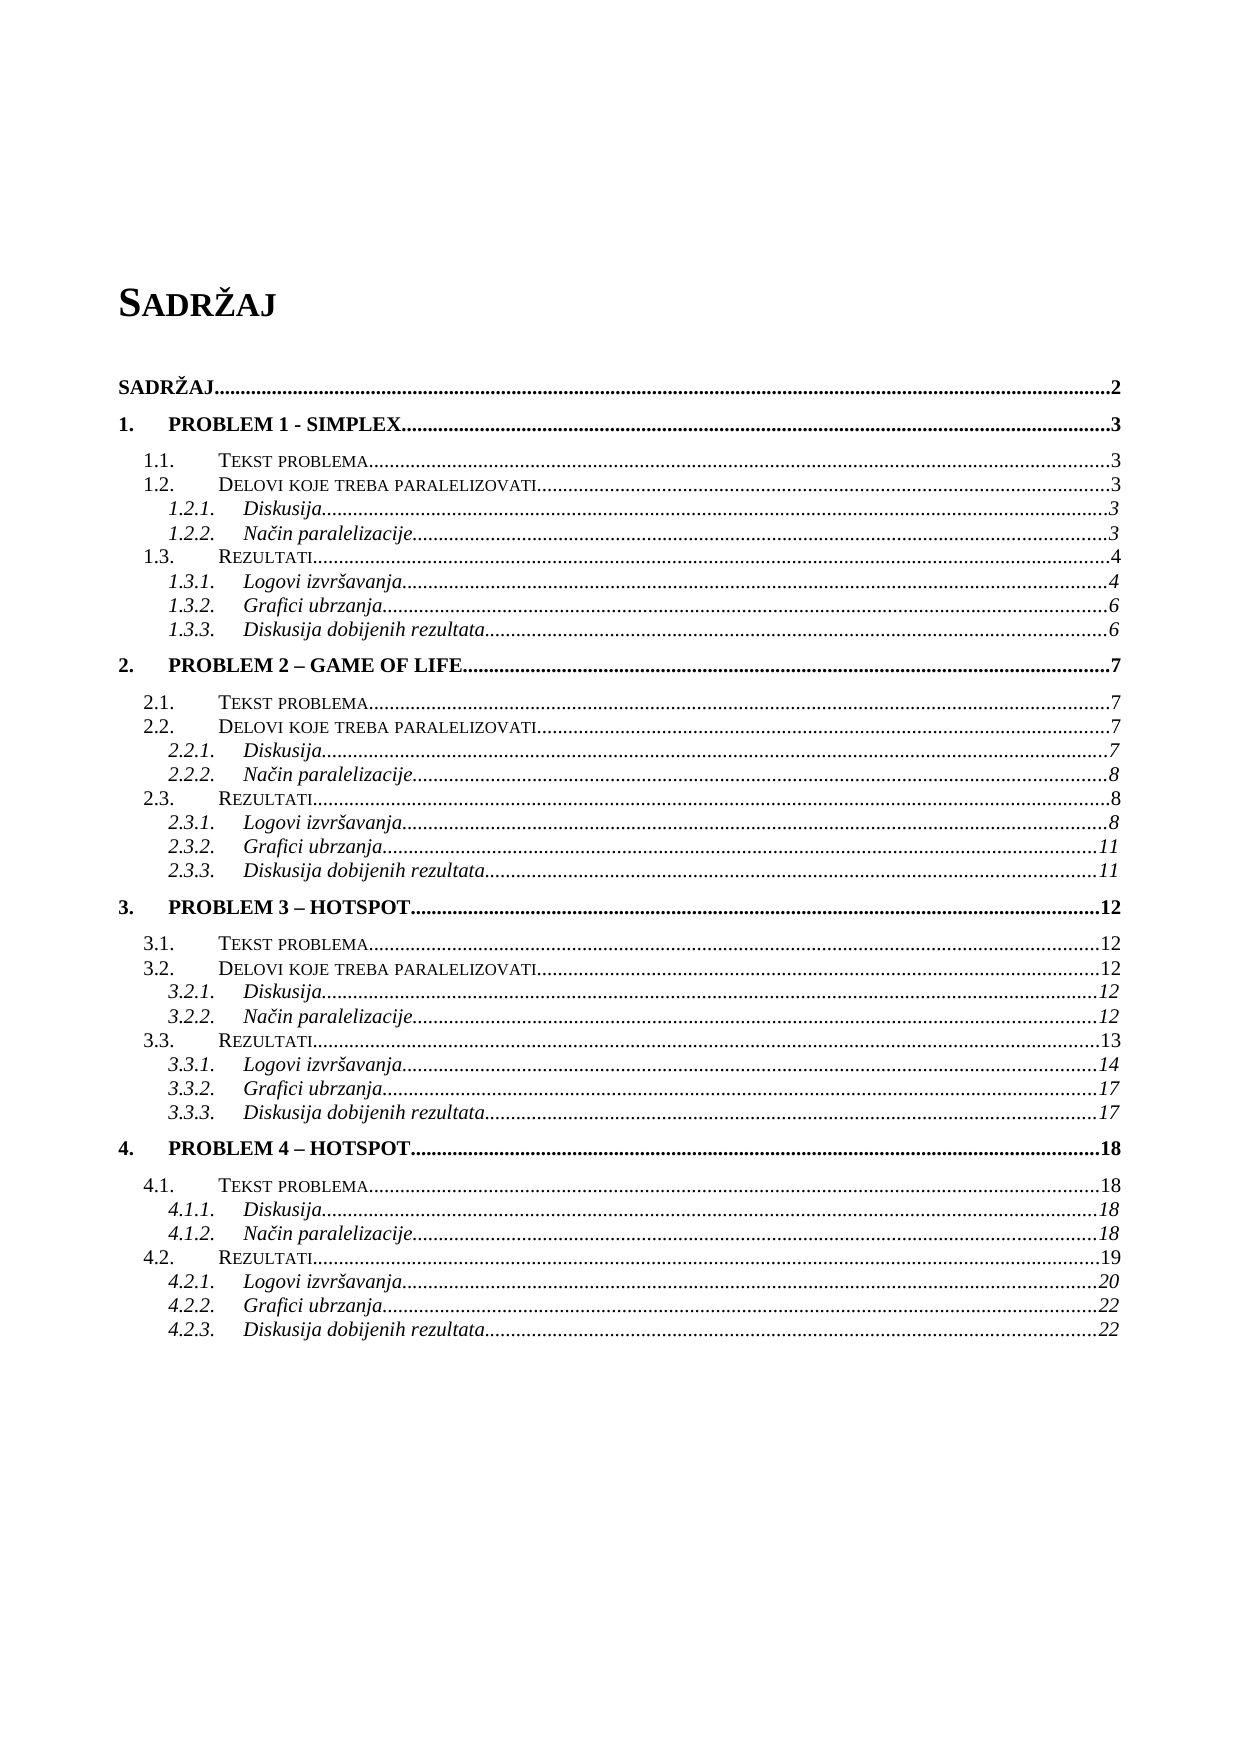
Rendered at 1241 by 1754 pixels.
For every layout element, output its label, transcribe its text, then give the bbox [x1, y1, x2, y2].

text 3.3.3. Diskusija dobijenih rezultata 17 [168, 1100, 1122, 1124]
text 3.3. Rezultati 13 [143, 1028, 1122, 1052]
text 2.3.3. Diskusija dobijenih rezultata 11 [168, 858, 1122, 882]
text 3.3.1. Logovi izvršavanja 14 [168, 1052, 1122, 1076]
text 2.3.1. Logovi izvršavanja 8 [168, 810, 1122, 834]
text 1.3.2. Grafici ubrzanja 6 [168, 593, 1122, 617]
text 2. PROBLEM 2 – GAME OF LIFE 7 [118, 653, 1122, 677]
text 2.2. Delovi koje treba paralelizovati 7 [143, 714, 1122, 738]
text 1.3. Rezultati 4 [143, 544, 1122, 568]
text 4.2. Rezultati 19 [143, 1245, 1122, 1269]
text 4.2.3. Diskusija dobijenih rezultata 22 [168, 1317, 1122, 1341]
text 1.2.2. Način paralelizacije 3 [168, 520, 1122, 544]
text 1.2. Delovi koje treba paralelizovati 3 [143, 472, 1122, 496]
text 2.3.2. Grafici ubrzanja 11 [168, 834, 1122, 858]
text 1.3.3. Diskusija dobijenih rezultata 6 [168, 617, 1122, 641]
text 4.1.2. Način paralelizacije 18 [168, 1221, 1122, 1245]
text 3.2. Delovi koje treba paralelizovati 12 [143, 955, 1122, 979]
text 1. Problem 1 - SIMPLEX 3 [118, 412, 1122, 436]
text 4.1.1. Diskusija 18 [168, 1197, 1122, 1221]
text 2.1. Tekst problema 7 [143, 690, 1122, 714]
text 4. PROBLEM 4 – HOTSPOT 18 [118, 1136, 1122, 1160]
text 2.2.1. Diskusija 7 [168, 738, 1122, 762]
text 1.1. Tekst problema 3 [143, 448, 1122, 472]
text 1.3.1. Logovi izvršavanja 4 [168, 568, 1122, 593]
text 4.2.1. Logovi izvršavanja 20 [168, 1269, 1122, 1293]
text 2.3. Rezultati 8 [143, 786, 1122, 810]
text Sadržaj [118, 277, 1122, 325]
text 4.1. Tekst problema 18 [143, 1173, 1122, 1197]
text Sadržaj 2 [118, 375, 1122, 399]
text 3.2.2. Način paralelizacije 12 [168, 1003, 1122, 1028]
text 1.2.1. Diskusija 3 [168, 496, 1122, 520]
text 2.2.2. Način paralelizacije 8 [168, 762, 1122, 786]
text 3. PROBLEM 3 – HOTSPOT 12 [118, 895, 1122, 919]
text 3.2.1. Diskusija 12 [168, 979, 1122, 1003]
text 3.1. Tekst problema 12 [143, 931, 1122, 955]
text 4.2.2. Grafici ubrzanja 22 [168, 1293, 1122, 1317]
text 3.3.2. Grafici ubrzanja 17 [168, 1076, 1122, 1100]
